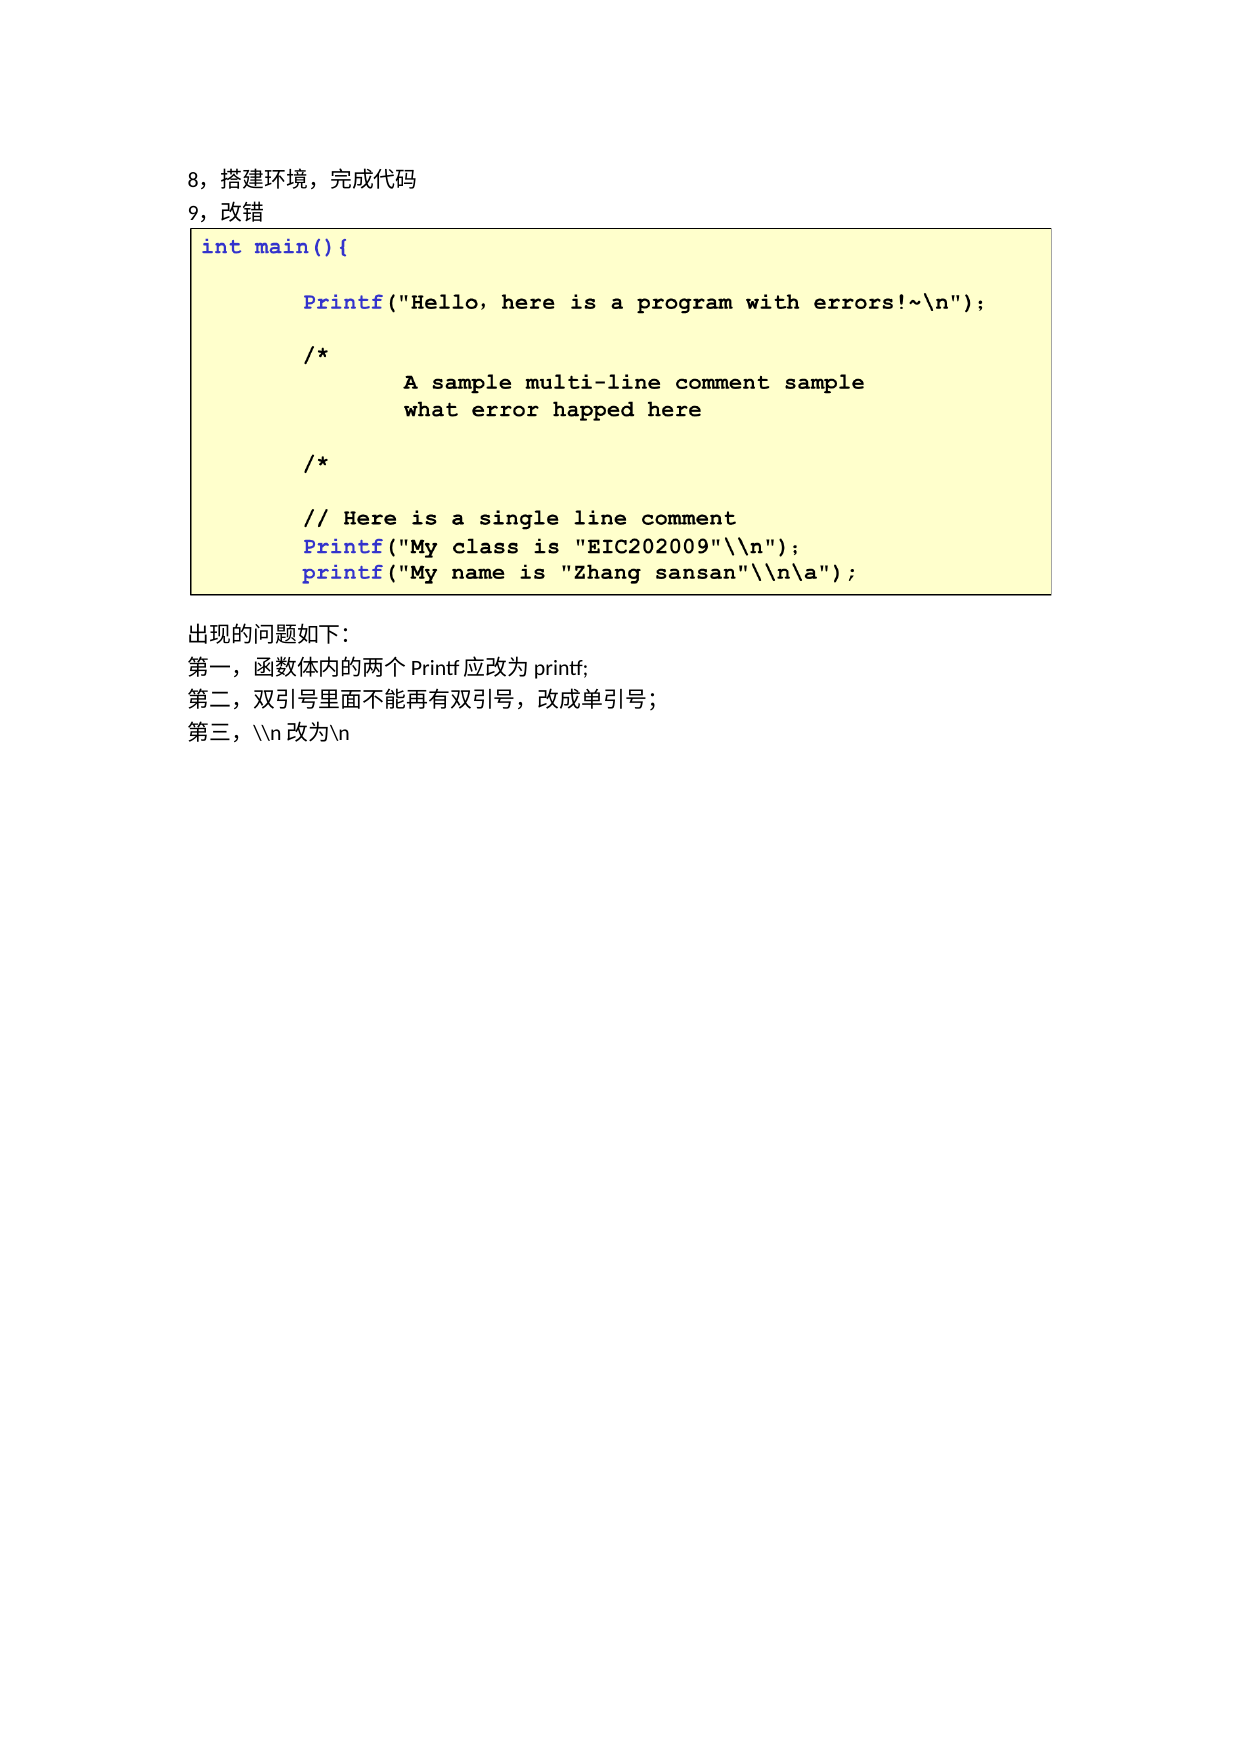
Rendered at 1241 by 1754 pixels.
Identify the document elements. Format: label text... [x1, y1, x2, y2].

list 函数体内的两个Printf应改为printf; [187, 649, 1053, 682]
text 出现的问题如下： [187, 617, 1053, 649]
list 搭建环境，完成代码 [187, 162, 1053, 194]
list \\n改为\n [187, 714, 1053, 747]
picture [187, 227, 1052, 600]
list 双引号里面不能再有双引号，改成单引号； [187, 682, 1053, 714]
list 改错 [187, 194, 1053, 227]
